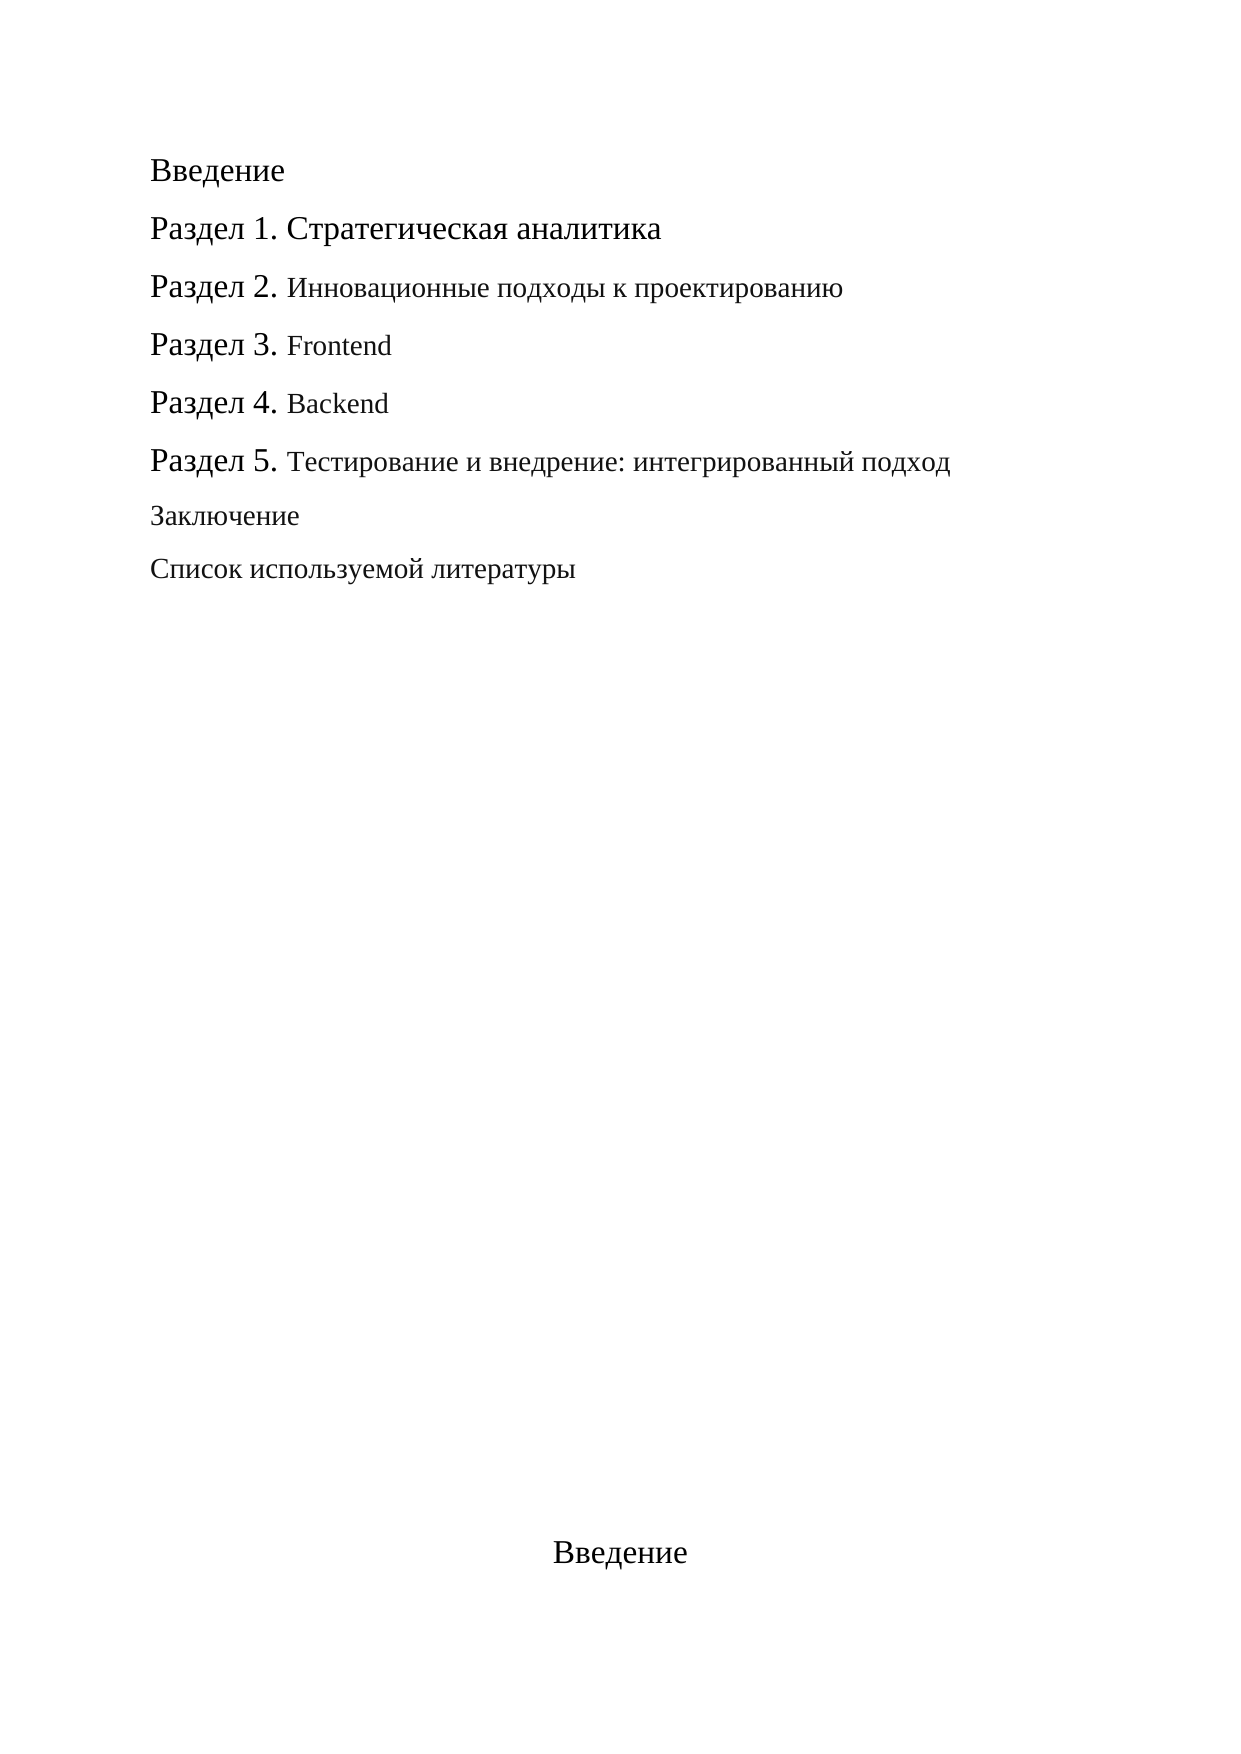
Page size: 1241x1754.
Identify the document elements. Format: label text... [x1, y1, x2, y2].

text Раздел 5. Тестирование и внедрение: интегрированный подход [150, 440, 1090, 478]
text Раздел 4. Backend [150, 382, 1090, 420]
text Раздел 3. Frontend [150, 324, 1090, 362]
text Раздел 2. Инновационные подходы к проектированию [150, 266, 1090, 304]
text Раздел 1. Стратегическая аналитика [150, 208, 1090, 246]
text Заключение [150, 498, 1090, 532]
text Список используемой литературы [150, 551, 1090, 584]
text Введение [150, 150, 1090, 188]
text Введение [150, 1532, 1090, 1570]
